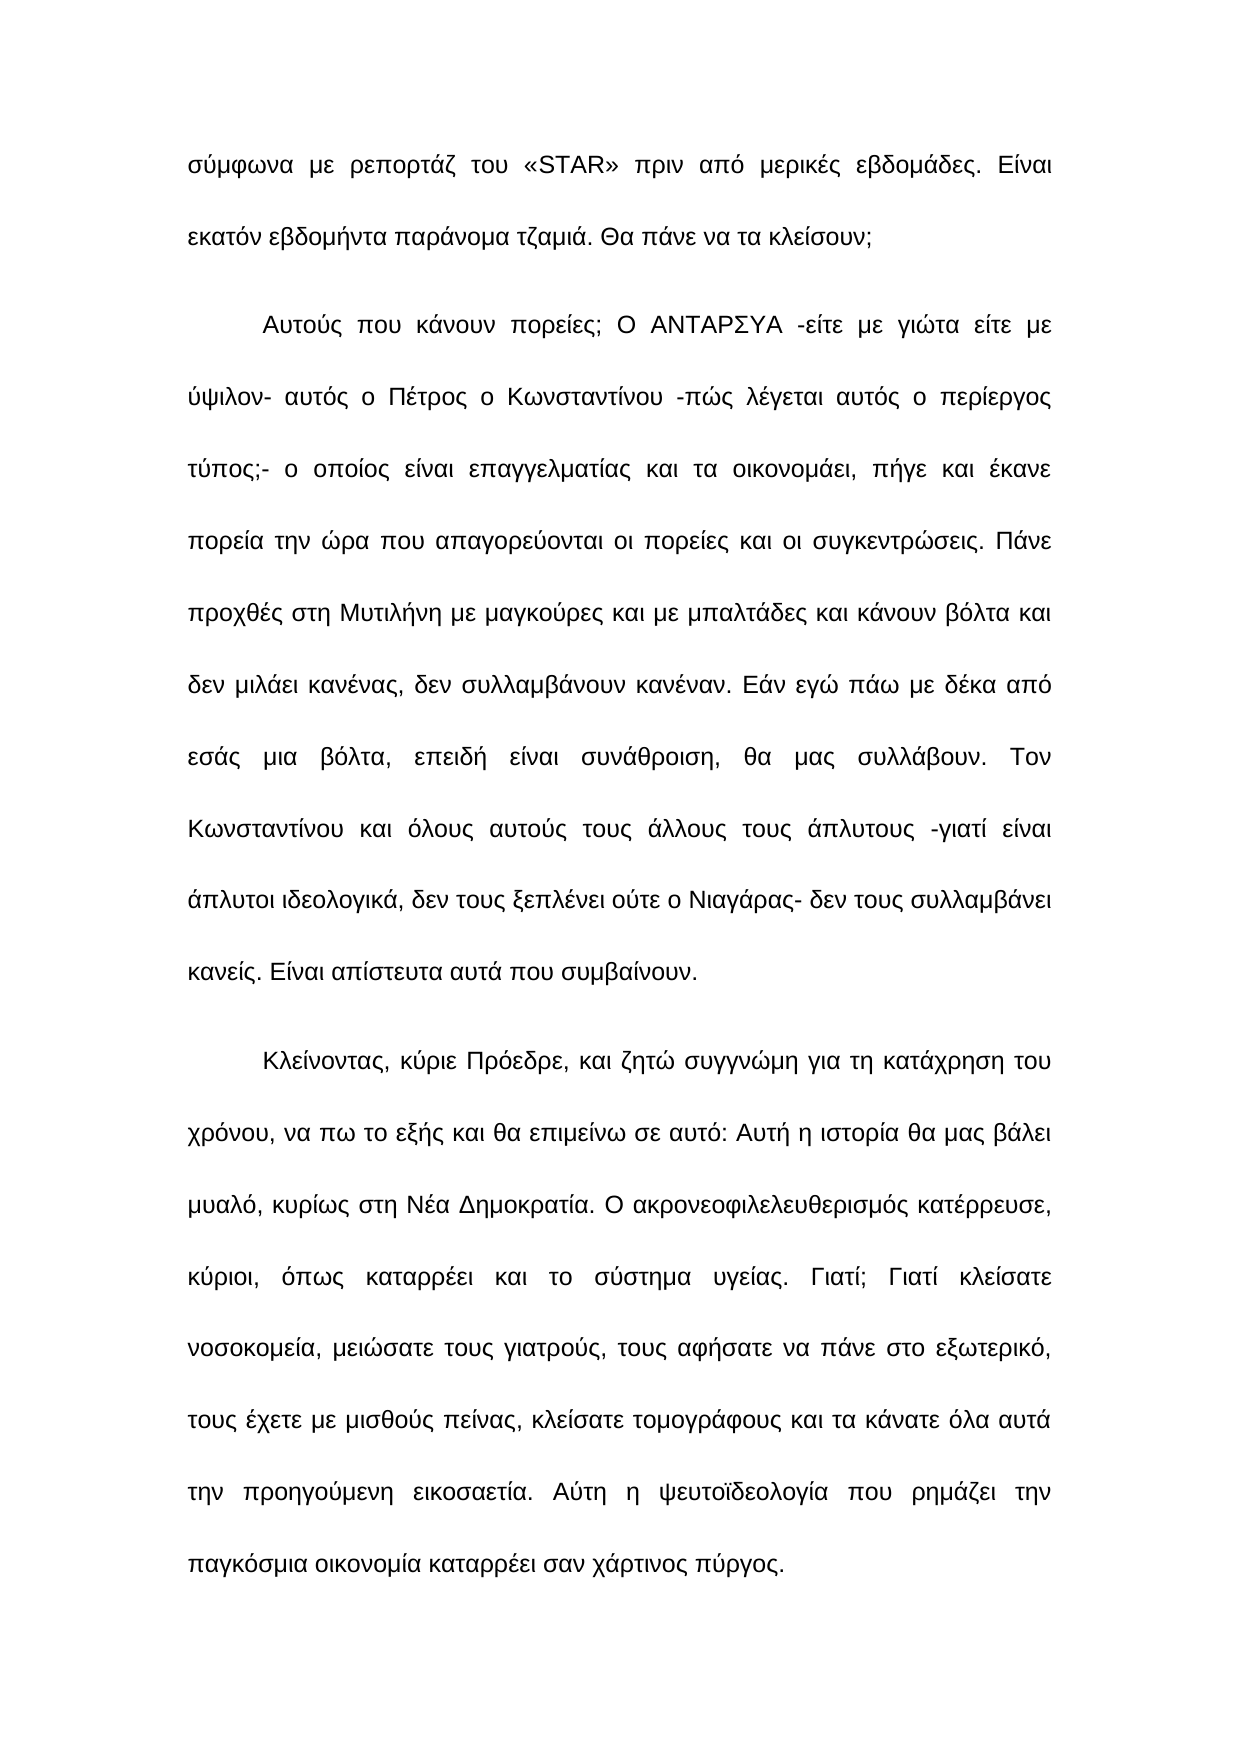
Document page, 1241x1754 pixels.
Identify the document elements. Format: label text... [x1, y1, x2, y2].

text Αυτούς που κάνουν πορείες; Ο ΑΝΤΑΡΣΥΑ -είτε με γιώτα είτε με ύψιλον- αυτός ο Πέτρος ο Κωνσταντίνου -πώς λέγεται αυτός ο περίεργος τύπος;- ο οποίος είναι επαγγελματίας και τα οικονομάει, πήγε και έκανε πορεία την ώρα που απαγορεύονται οι πορείες και οι συγκεντρώσεις. Πάνε προχθές στη Μυτιλήνη με μαγκούρες και με μπαλτάδες και κάνουν βόλτα και δεν μιλάει κανένας, δεν συλλαμβάνουν κανέναν. Εάν εγώ πάω με δέκα από εσάς μια βόλτα, επειδή είναι συνάθροιση, θα μας συλλάβουν. Τον Κωνσταντίνου και όλους αυτούς τους άλλους τους άπλυτους -γιατί είναι άπλυτοι ιδεολογικά, δεν τους ξεπλένει ούτε ο Νιαγάρας- δεν τους συλλαμβάνει κανείς. Είναι απίστευτα αυτά που συμβαίνουν. [187, 310, 1053, 986]
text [187, 150, 1053, 251]
text Κλείνοντας, κύριε Πρόεδρε, και ζητώ συγγνώμη για τη κατάχρηση του χρόνου, να πω το εξής και θα επιμείνω σε αυτό: Αυτή η ιστορία θα μας βάλει μυαλό, κυρίως στη Νέα Δημοκρατία. Ο ακρονεοφιλελευθερισμός κατέρρευσε, κύριοι, όπως καταρρέει και το σύστημα υγείας. Γιατί; Γιατί κλείσατε νοσοκομεία, μειώσατε τους γιατρούς, τους αφήσατε να πάνε στο εξωτερικό, τους έχετε με μισθούς πείνας, κλείσατε τομογράφους και τα κάνατε όλα αυτά την προηγούμενη εικοσαετία. Αύτη η ψευτοϊδεολογία που ρημάζει την παγκόσμια οικονομία καταρρέει σαν χάρτινος πύργος. [187, 1046, 1053, 1578]
